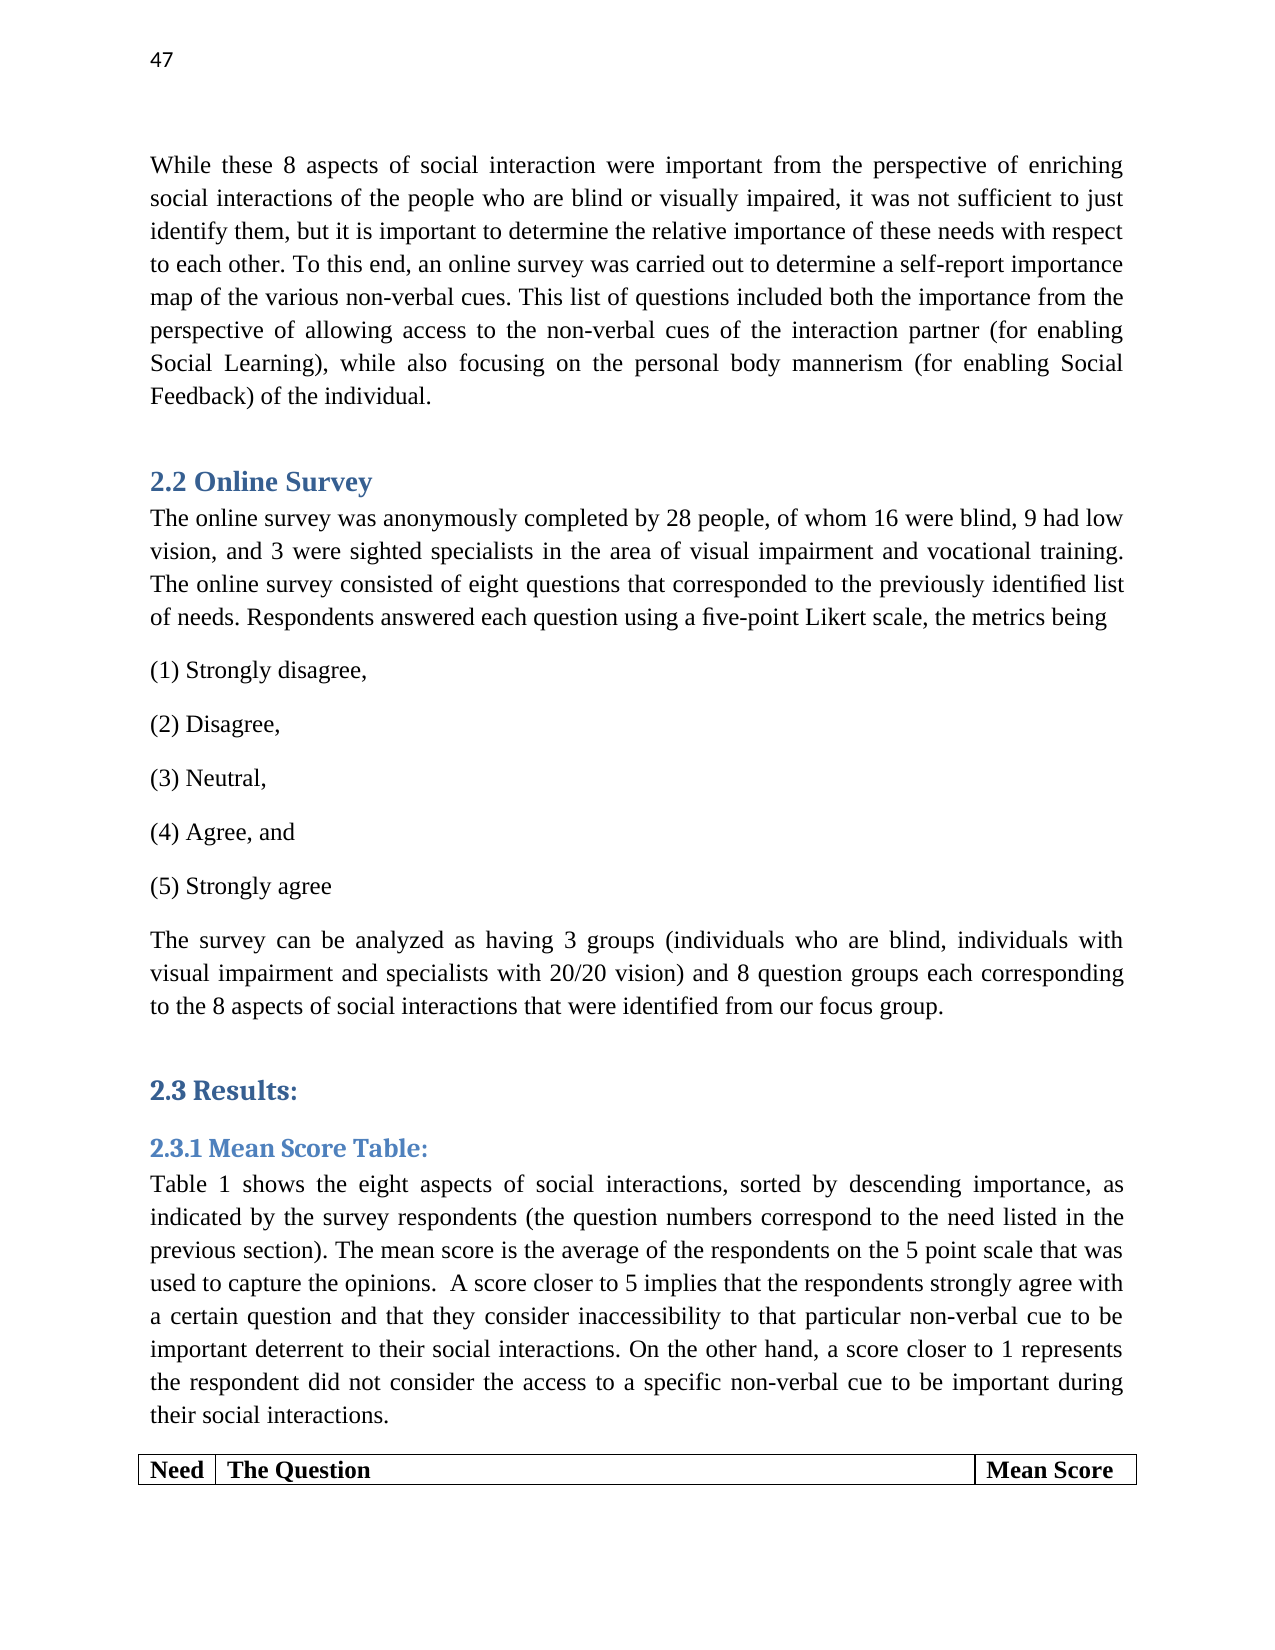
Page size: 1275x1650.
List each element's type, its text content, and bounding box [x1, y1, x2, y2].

text The online survey was anonymously completed by 28 people, of whom 16 were blind, 9 had low vision, and 3 were sighted specialists in the area of visual impairment and vocational training. The online survey consisted of eight questions that corresponded to the previously identiﬁed list of needs. Respondents answered each question using a ﬁve-point Likert scale, the metrics being [150, 503, 1125, 631]
text (3) Neutral, [150, 763, 1125, 792]
text (5) Strongly agree [150, 871, 1125, 900]
subtitle 2.3.1 Mean Score Table: [150, 1133, 1125, 1164]
table_header The Question [216, 1455, 974, 1484]
text (1) Strongly disagree, [150, 656, 1125, 684]
table_header Need [139, 1455, 215, 1484]
subtitle 2.3 Results: [150, 1074, 1125, 1107]
text (2) Disagree, [150, 709, 1125, 738]
text (4) Agree, and [150, 817, 1125, 846]
subtitle 2.2 Online Survey [150, 464, 1125, 498]
text Table 1 shows the eight aspects of social interactions, sorted by descending importance, as indicated by the survey respondents (the question numbers correspond to the need listed in the previous section). The mean score is the average of the respondents on the 5 point scale that was used to capture the opinions. A score closer to 5 implies that the respondents strongly agree with a certain question and that they consider inaccessibility to that particular non-verbal cue to be important deterrent to their social interactions. On the other hand, a score closer to 1 represents the respondent did not consider the access to a specific non-verbal cue to be important during their social interactions. [150, 1169, 1125, 1429]
text While these 8 aspects of social interaction were important from the perspective of enriching social interactions of the people who are blind or visually impaired, it was not sufficient to just identify them, but it is important to determine the relative importance of these needs with respect to each other. To this end, an online survey was carried out to determine a self-report importance map of the various non-verbal cues. This list of questions included both the importance from the perspective of allowing access to the non-verbal cues of the interaction partner (for enabling Social Learning), while also focusing on the personal body mannerism (for enabling Social Feedback) of the individual. [150, 150, 1125, 410]
text The survey can be analyzed as having 3 groups (individuals who are blind, individuals with visual impairment and specialists with 20/20 vision) and 8 question groups each corresponding to the 8 aspects of social interactions that were identified from our focus group. [150, 925, 1125, 1020]
table_header Mean Score [976, 1455, 1136, 1484]
